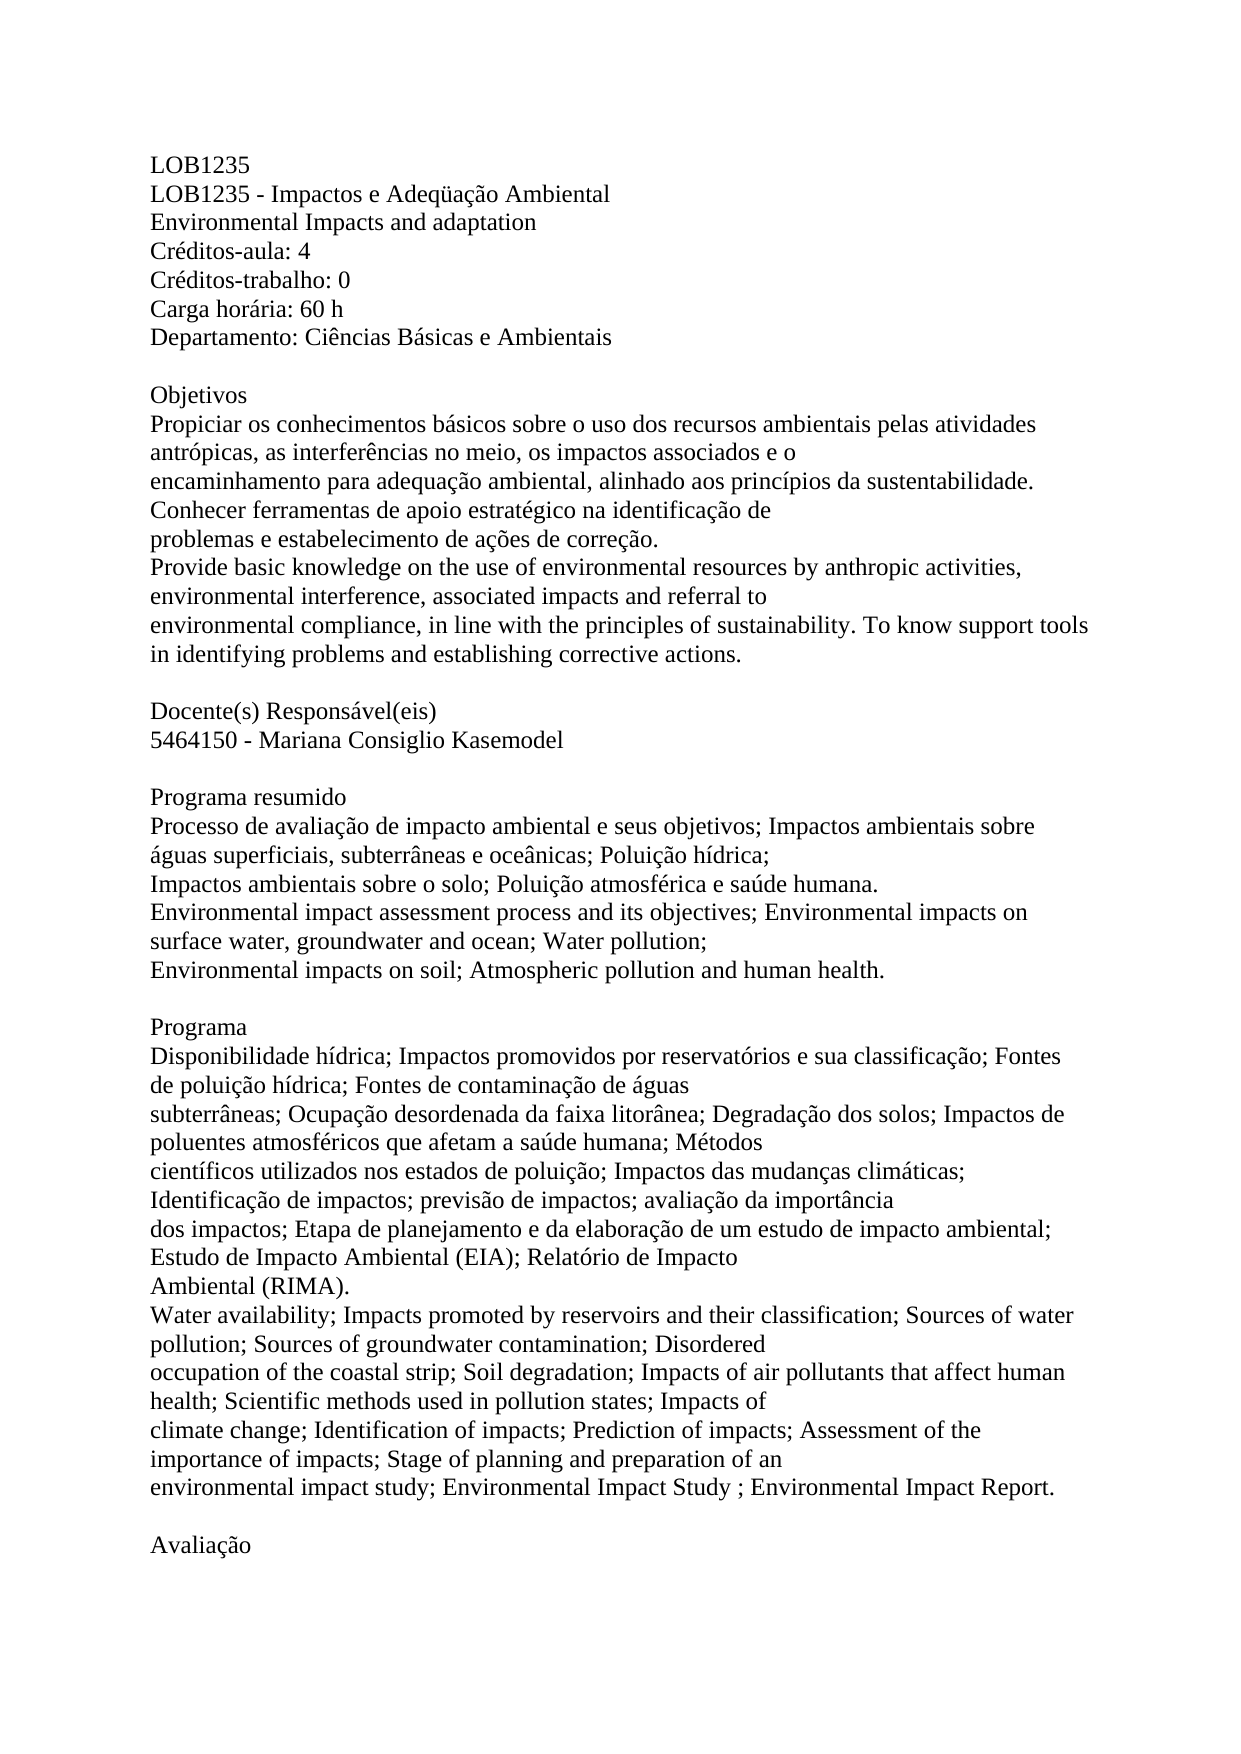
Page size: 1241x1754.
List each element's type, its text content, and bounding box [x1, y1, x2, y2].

text environmental compliance, in line with the principles of sustainability. To know support tools in identifying problems and establishing corrective actions. [150, 610, 1090, 667]
text Créditos-trabalho: 0 [150, 265, 1090, 294]
text Programa [150, 1012, 1090, 1041]
text encaminhamento para adequação ambiental, alinhado aos princípios da sustentabilidade. Conhecer ferramentas de apoio estratégico na identificação de [150, 466, 1090, 524]
text Environmental Impacts and adaptation [150, 207, 1090, 236]
text LOB1235 - Impactos e Adeqüação Ambiental [150, 179, 1090, 207]
text dos impactos; Etapa de planejamento e da elaboração de um estudo de impacto ambiental; Estudo de Impacto Ambiental (EIA); Relatório de Impacto [150, 1214, 1090, 1271]
text Provide basic knowledge on the use of environmental resources by anthropic activities, environmental interference, associated impacts and referral to [150, 552, 1090, 610]
text 5464150 - Mariana Consiglio Kasemodel [150, 725, 1090, 754]
text environmental impact study; Environmental Impact Study ; Environmental Impact Report. [150, 1472, 1090, 1501]
text Disponibilidade hídrica; Impactos promovidos por reservatórios e sua classificação; Fontes de poluição hídrica; Fontes de contaminação de águas [150, 1041, 1090, 1099]
text Avaliação [150, 1530, 1090, 1559]
text Programa resumido [150, 782, 1090, 811]
text Processo de avaliação de impacto ambiental e seus objetivos; Impactos ambientais sobre águas superficiais, subterrâneas e oceânicas; Poluição hídrica; [150, 811, 1090, 869]
text Propiciar os conhecimentos básicos sobre o uso dos recursos ambientais pelas atividades antrópicas, as interferências no meio, os impactos associados e o [150, 409, 1090, 466]
text Carga horária: 60 h [150, 294, 1090, 322]
text Créditos-aula: 4 [150, 236, 1090, 265]
text Environmental impacts on soil; Atmospheric pollution and human health. [150, 955, 1090, 984]
text científicos utilizados nos estados de poluição; Impactos das mudanças climáticas; Identificação de impactos; previsão de impactos; avaliação da importância [150, 1156, 1090, 1214]
text LOB1235 [150, 150, 1090, 179]
text Docente(s) Responsável(eis) [150, 696, 1090, 725]
text climate change; Identification of impacts; Prediction of impacts; Assessment of the importance of impacts; Stage of planning and preparation of an [150, 1415, 1090, 1472]
text Objetivos [150, 380, 1090, 409]
text Impactos ambientais sobre o solo; Poluição atmosférica e saúde humana. [150, 869, 1090, 897]
text occupation of the coastal strip; Soil degradation; Impacts of air pollutants that affect human health; Scientific methods used in pollution states; Impacts of [150, 1357, 1090, 1415]
text problemas e estabelecimento de ações de correção. [150, 524, 1090, 552]
text Environmental impact assessment process and its objectives; Environmental impacts on surface water, groundwater and ocean; Water pollution; [150, 897, 1090, 955]
text Ambiental (RIMA). [150, 1271, 1090, 1300]
text subterrâneas; Ocupação desordenada da faixa litorânea; Degradação dos solos; Impactos de poluentes atmosféricos que afetam a saúde humana; Métodos [150, 1099, 1090, 1156]
text Water availability; Impacts promoted by reservoirs and their classification; Sources of water pollution; Sources of groundwater contamination; Disordered [150, 1300, 1090, 1357]
text Departamento: Ciências Básicas e Ambientais [150, 322, 1090, 351]
